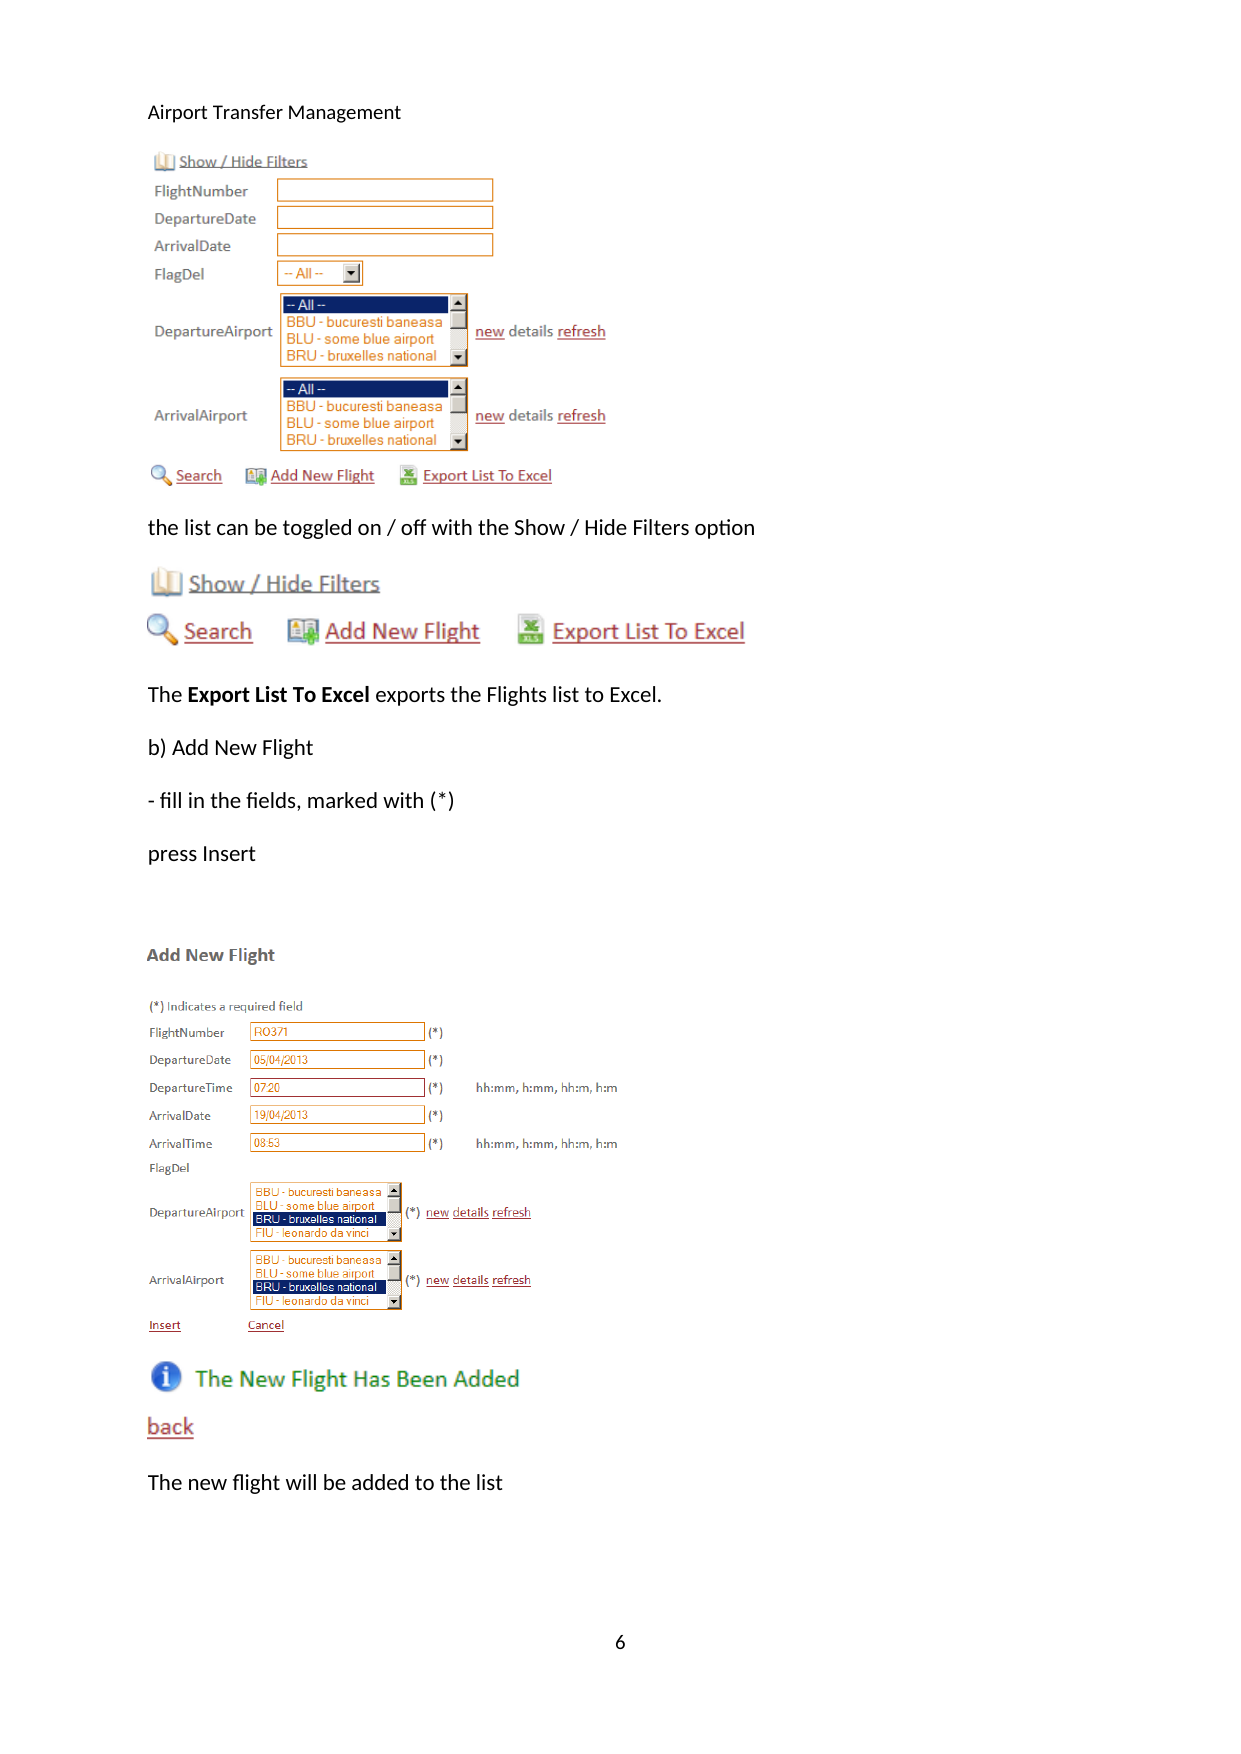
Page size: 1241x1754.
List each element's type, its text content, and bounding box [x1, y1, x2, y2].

text press Insert [148, 839, 1093, 867]
text - fill in the fields, marked with (*) [148, 786, 1093, 814]
text the list can be toggled on / off with the Show / Hide Filters option [148, 513, 1093, 541]
text The Export List To Excel exports the Flights list to Excel. [148, 680, 1093, 708]
picture [147, 1357, 531, 1444]
picture [147, 565, 764, 655]
picture [147, 149, 615, 488]
text The new flight will be added to the list [148, 1468, 1093, 1497]
text b) Add New Flight [148, 733, 1093, 761]
picture [147, 944, 623, 1333]
